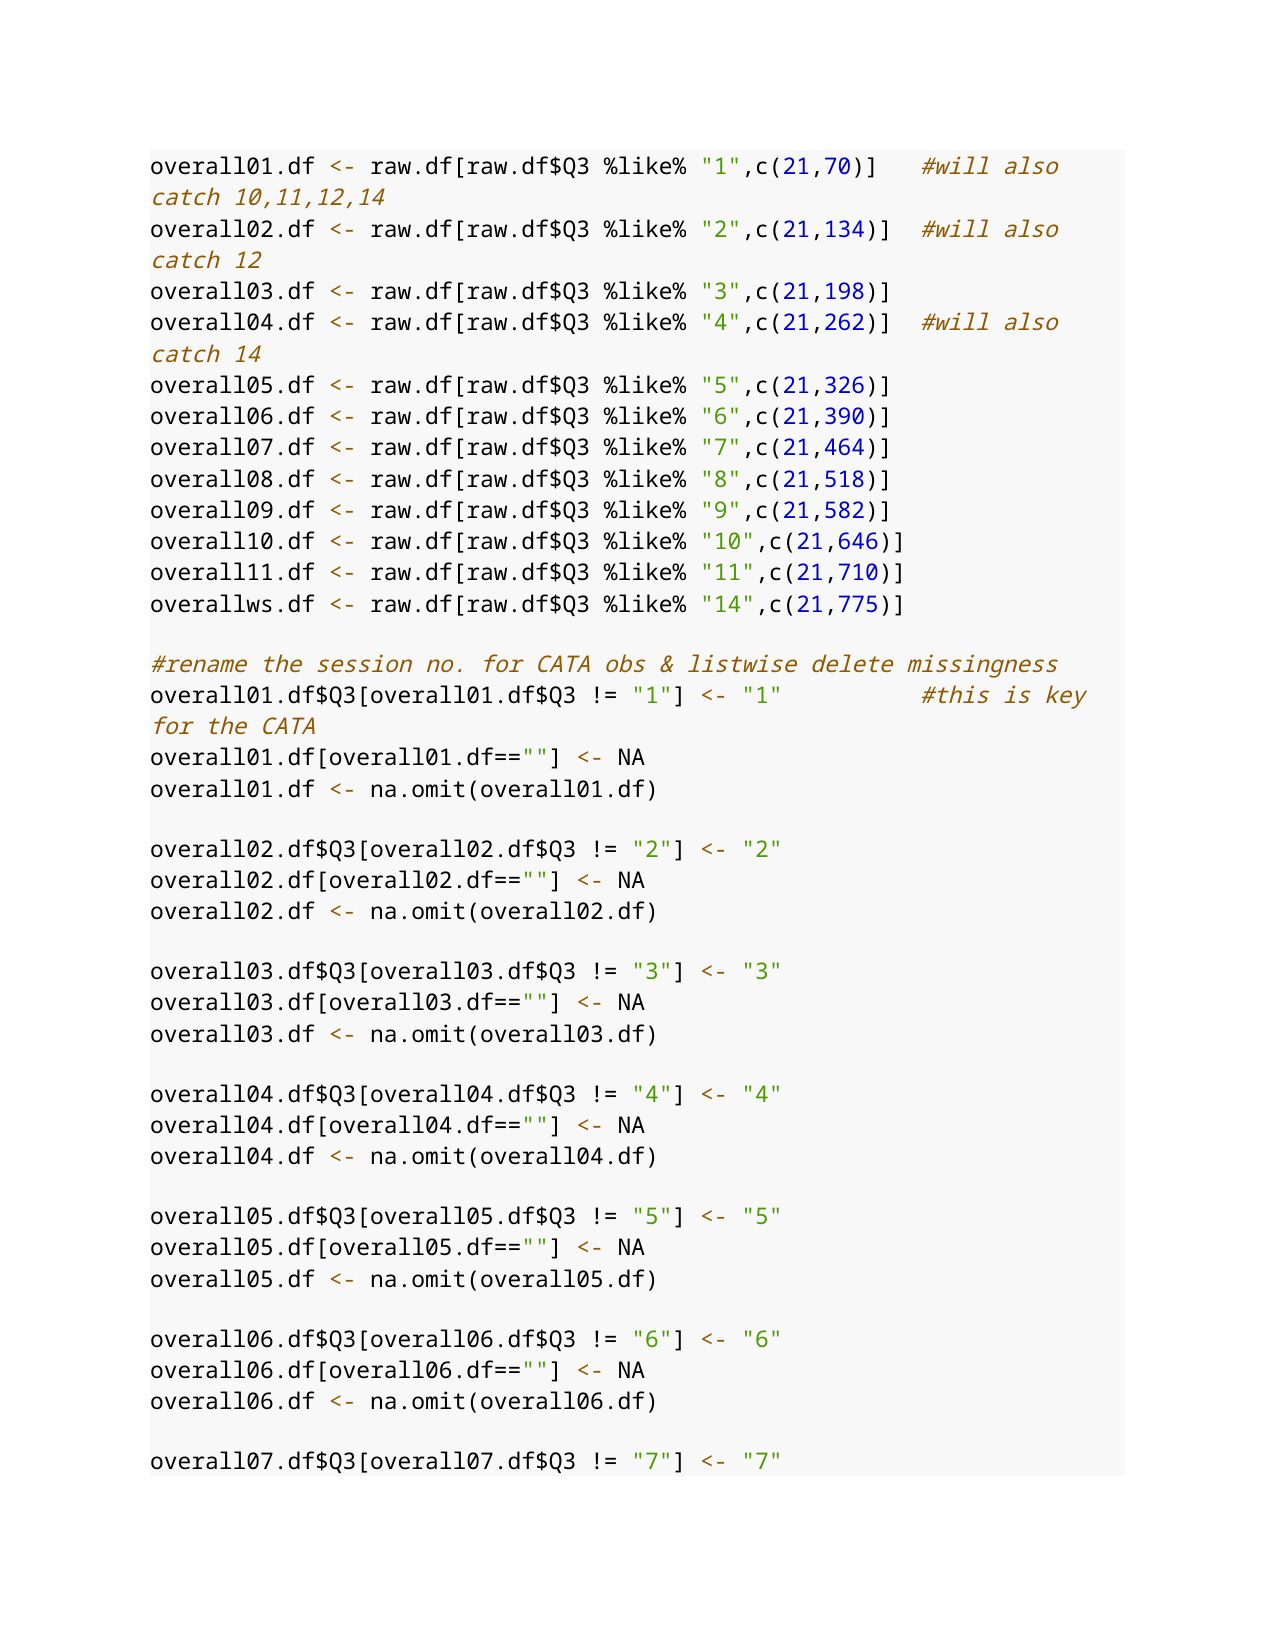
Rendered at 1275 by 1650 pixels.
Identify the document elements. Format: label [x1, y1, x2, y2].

text [150, 150, 1125, 1476]
